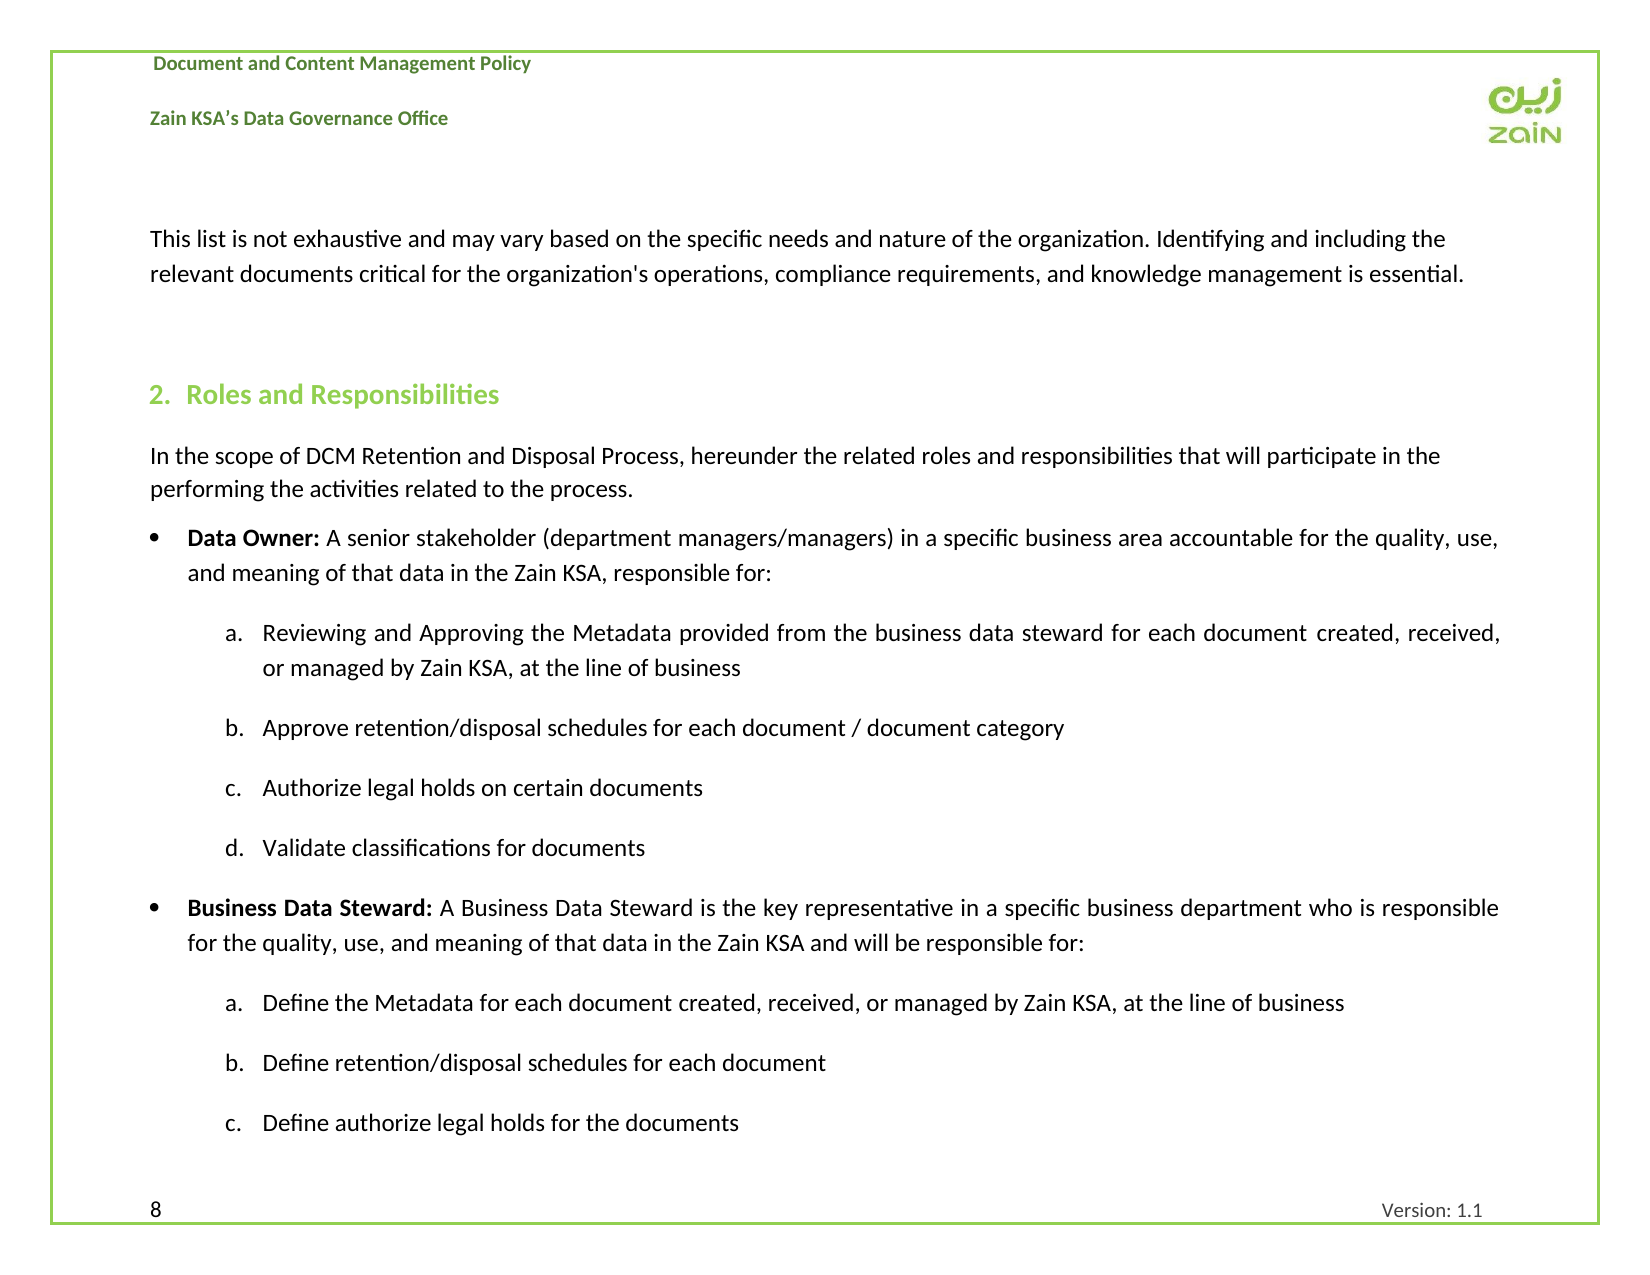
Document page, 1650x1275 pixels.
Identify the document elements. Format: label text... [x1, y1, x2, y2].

list Define the Metadata for each document created, received, or managed by Zain KSA, at the line of business [225, 987, 1501, 1018]
list Define retention/disposal schedules for each document [225, 1047, 1501, 1078]
list Approve retention/disposal schedules for each document / document category [225, 712, 1501, 743]
list Reviewing and Approving the Metadata provided from the business data steward for each document created, received, or managed by Zain KSA, at the line of business [225, 617, 1501, 683]
list Business Data Steward: A Business Data Steward is the key representative in a specific business department who is responsible for the quality, use, and meaning of that data in the Zain KSA and will be responsible for: [150, 892, 1501, 958]
list Validate classifications for documents [225, 832, 1501, 863]
list Authorize legal holds on certain documents [225, 772, 1501, 803]
picture [1471, 66, 1578, 155]
subtitle Roles and Responsibilities [148, 376, 1501, 412]
list Data Owner: A senior stakeholder (department managers/managers) in a specific business area accountable for the quality, use, and meaning of that data in the Zain KSA, responsible for: [150, 522, 1501, 588]
subtitle This list is not exhaustive and may vary based on the specific needs and nature of the organization. Identifying and including the relevant documents critical for the organization's operations, compliance requirements, and knowledge management is essential. [150, 223, 1501, 288]
list Define authorize legal holds for the documents [225, 1107, 1501, 1138]
text In the scope of DCM Retention and Disposal Process, hereunder the related roles and responsibilities that will participate in the performing the activities related to the process. [150, 440, 1501, 503]
